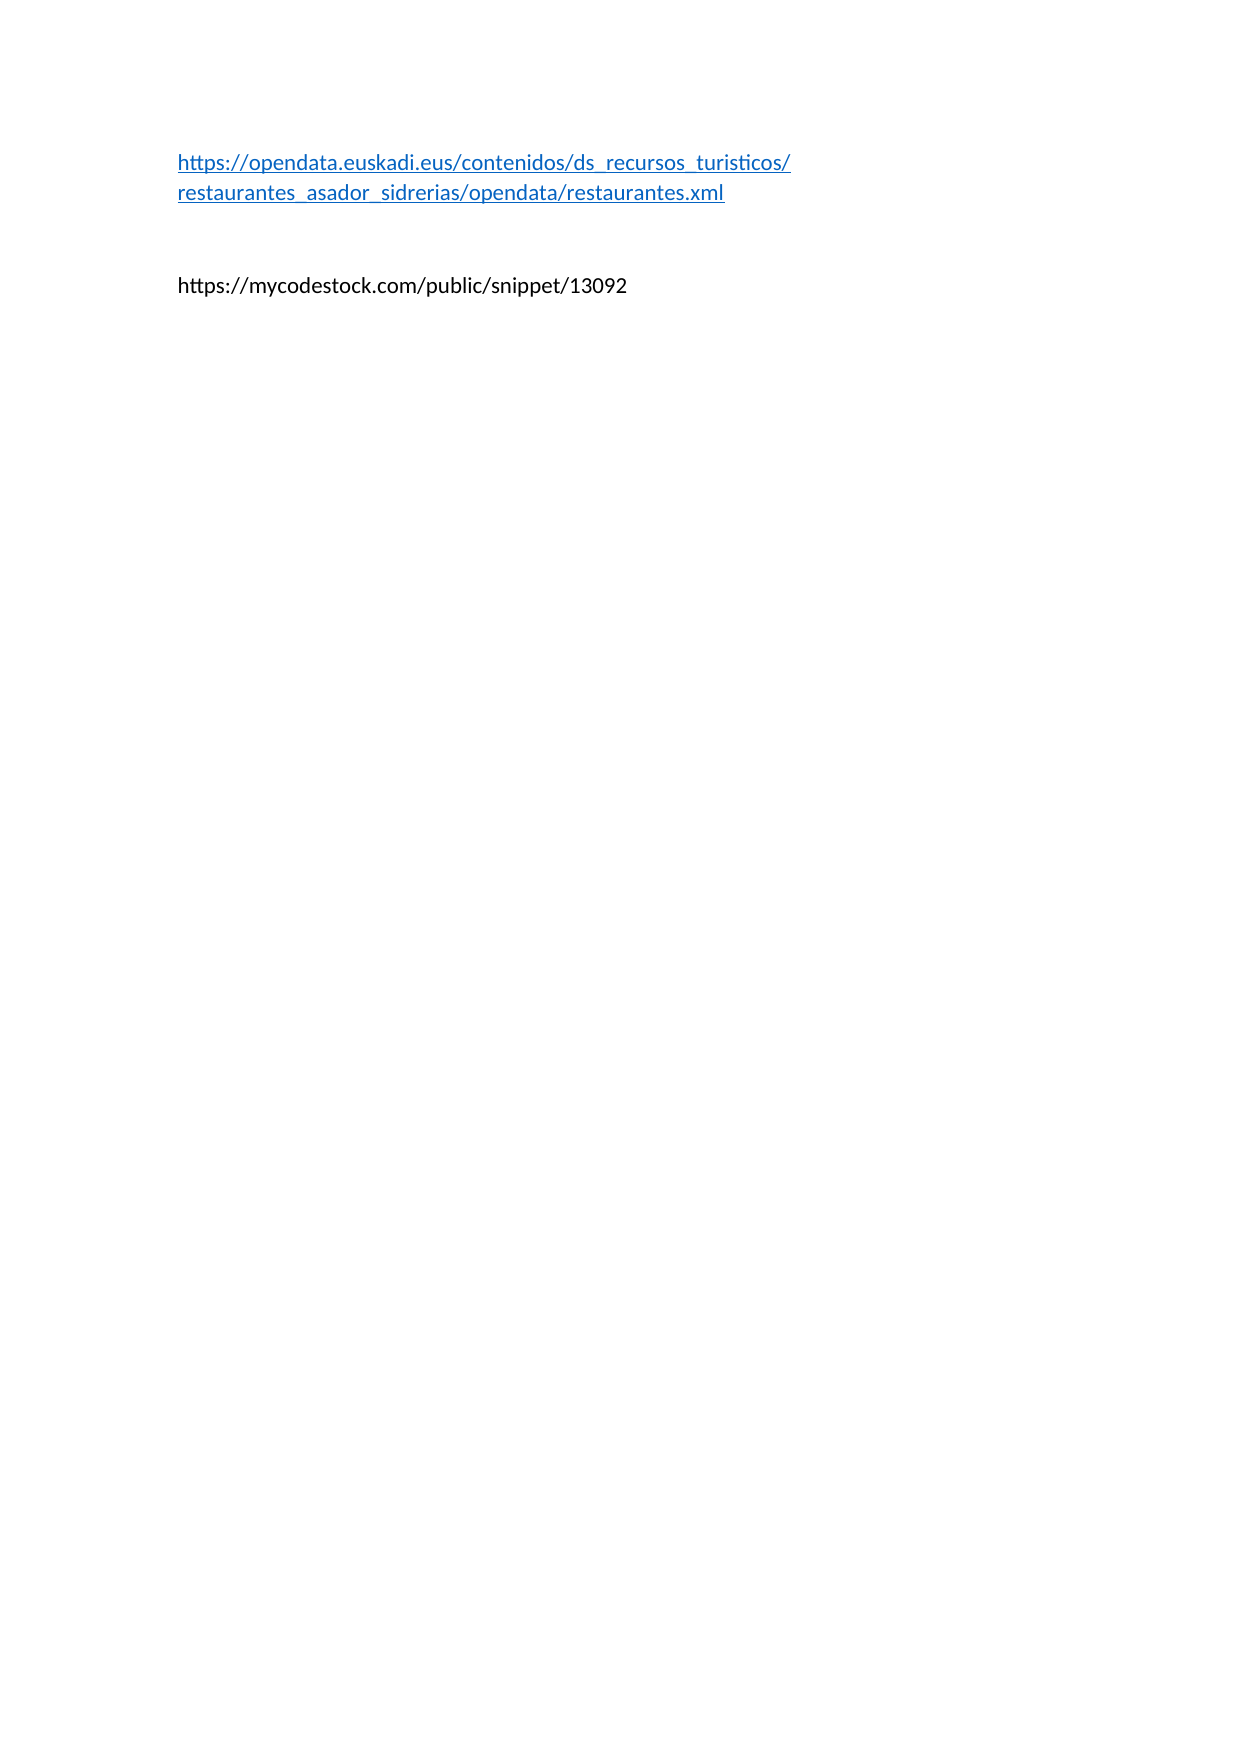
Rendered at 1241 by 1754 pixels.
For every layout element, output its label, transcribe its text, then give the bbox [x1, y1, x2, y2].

text https://opendata.euskadi.eus/contenidos/ds_recursos_turisticos/restaurantes_asador_sidrerias/opendata/restaurantes.xml [177, 148, 1063, 206]
text https://mycodestock.com/public/snippet/13092 [177, 272, 1063, 299]
